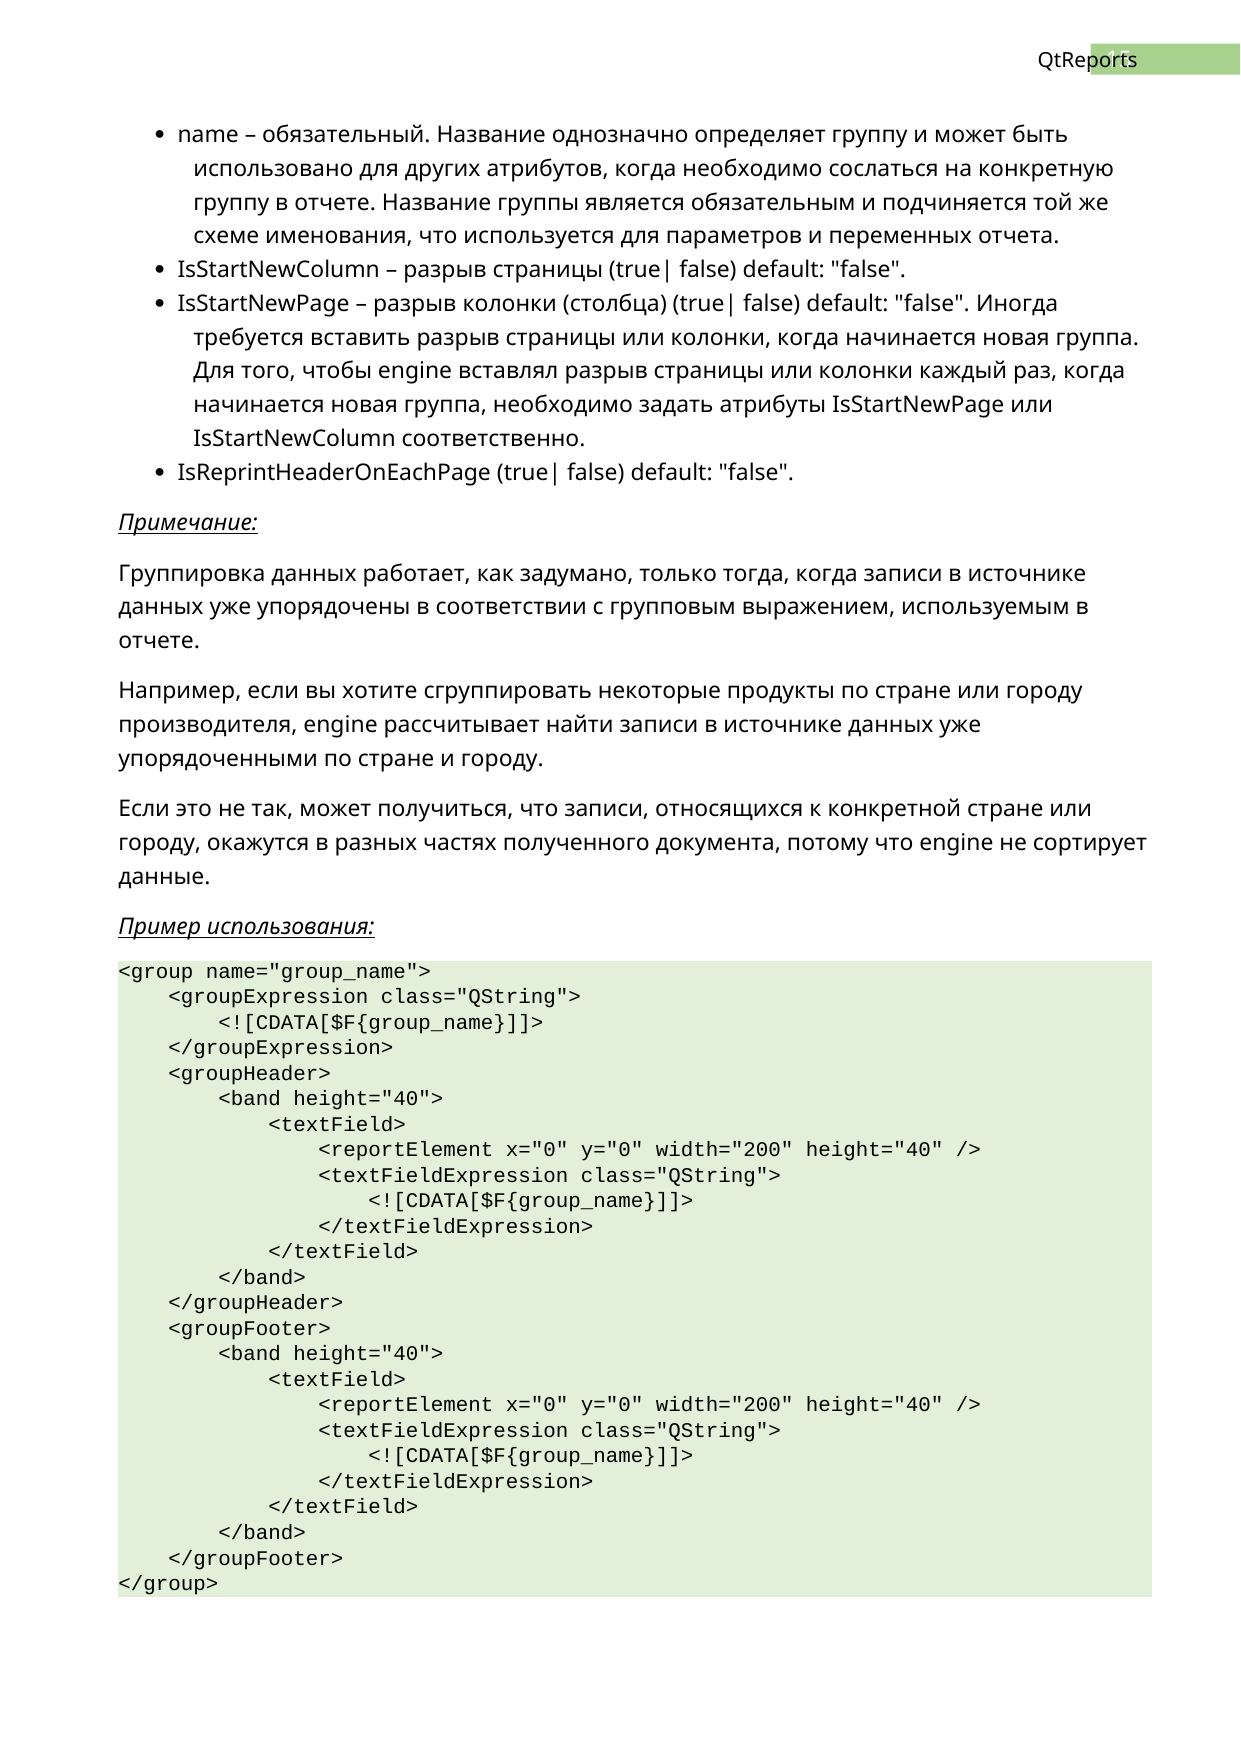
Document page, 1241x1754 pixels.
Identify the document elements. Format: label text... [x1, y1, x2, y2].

text </groupFooter> [118, 1548, 1152, 1571]
text </group> [118, 1573, 1152, 1597]
text <band height="40"> [118, 1343, 1152, 1367]
text <groupExpression class="QString"> [118, 986, 1152, 1010]
text <![CDATA[$F{group_name}]]> [118, 1190, 1152, 1214]
list IsStartNewPage – разрыв колонки (столбца) (true| false) default: "false". Иногда требуется вставить разрыв страницы или колонки, когда начинается новая группа. Для того, чтобы engine вставлял разрыв страницы или колонки каждый раз, когда начинается новая группа, необходимо задать атрибуты IsStartNewPage или IsStartNewColumn соответственно. [156, 287, 1152, 453]
text </textFieldExpression> [118, 1216, 1152, 1239]
text </band> [118, 1522, 1152, 1546]
list IsStartNewColumn – разрыв страницы (true| false) default: "false". [156, 253, 1152, 284]
text <reportElement x="0" y="0" width="200" height="40" /> [118, 1394, 1152, 1418]
text <group name="group_name"> [118, 961, 1152, 984]
text <groupFooter> [118, 1318, 1152, 1342]
text <textFieldExpression class="QString"> [118, 1165, 1152, 1188]
text <textFieldExpression class="QString"> [118, 1420, 1152, 1444]
text <![CDATA[$F{group_name}]]> [118, 1446, 1152, 1469]
text Примечание: [118, 506, 1152, 537]
text </band> [118, 1267, 1152, 1291]
text Группировка данных работает, как задумано, только тогда, когда записи в источнике данных уже упорядочены в соответствии с групповым выражением, используемым в отчете. [118, 556, 1152, 655]
text Например, если вы хотите сгруппировать некоторые продукты по стране или городу производителя, engine рассчитывает найти записи в источнике данных уже упорядоченными по стране и городу. [118, 674, 1152, 773]
text </groupExpression> [118, 1037, 1152, 1061]
list IsReprintHeaderOnEachPage (true| false) default: "false". [156, 456, 1152, 487]
text </textField> [118, 1241, 1152, 1265]
text Если это не так, может получиться, что записи, относящихся к конкретной стране или городу, окажутся в разных частях полученного документа, потому что engine не сортирует данные. [118, 792, 1152, 891]
text </groupHeader> [118, 1292, 1152, 1316]
text <band height="40"> [118, 1088, 1152, 1112]
text </textField> [118, 1497, 1152, 1520]
text <groupHeader> [118, 1063, 1152, 1086]
text <textField> [118, 1369, 1152, 1393]
list name – обязательный. Название однозначно определяет группу и может быть использовано для других атрибутов, когда необходимо сослаться на конкретную группу в отчете. Название группы является обязательным и подчиняется той же схеме именования, что используется для параметров и переменных отчета. [156, 118, 1152, 251]
text </textFieldExpression> [118, 1471, 1152, 1495]
text <textField> [118, 1114, 1152, 1137]
text Пример использования: [118, 910, 1152, 941]
text <![CDATA[$F{group_name}]]> [118, 1012, 1152, 1035]
text <reportElement x="0" y="0" width="200" height="40" /> [118, 1139, 1152, 1163]
